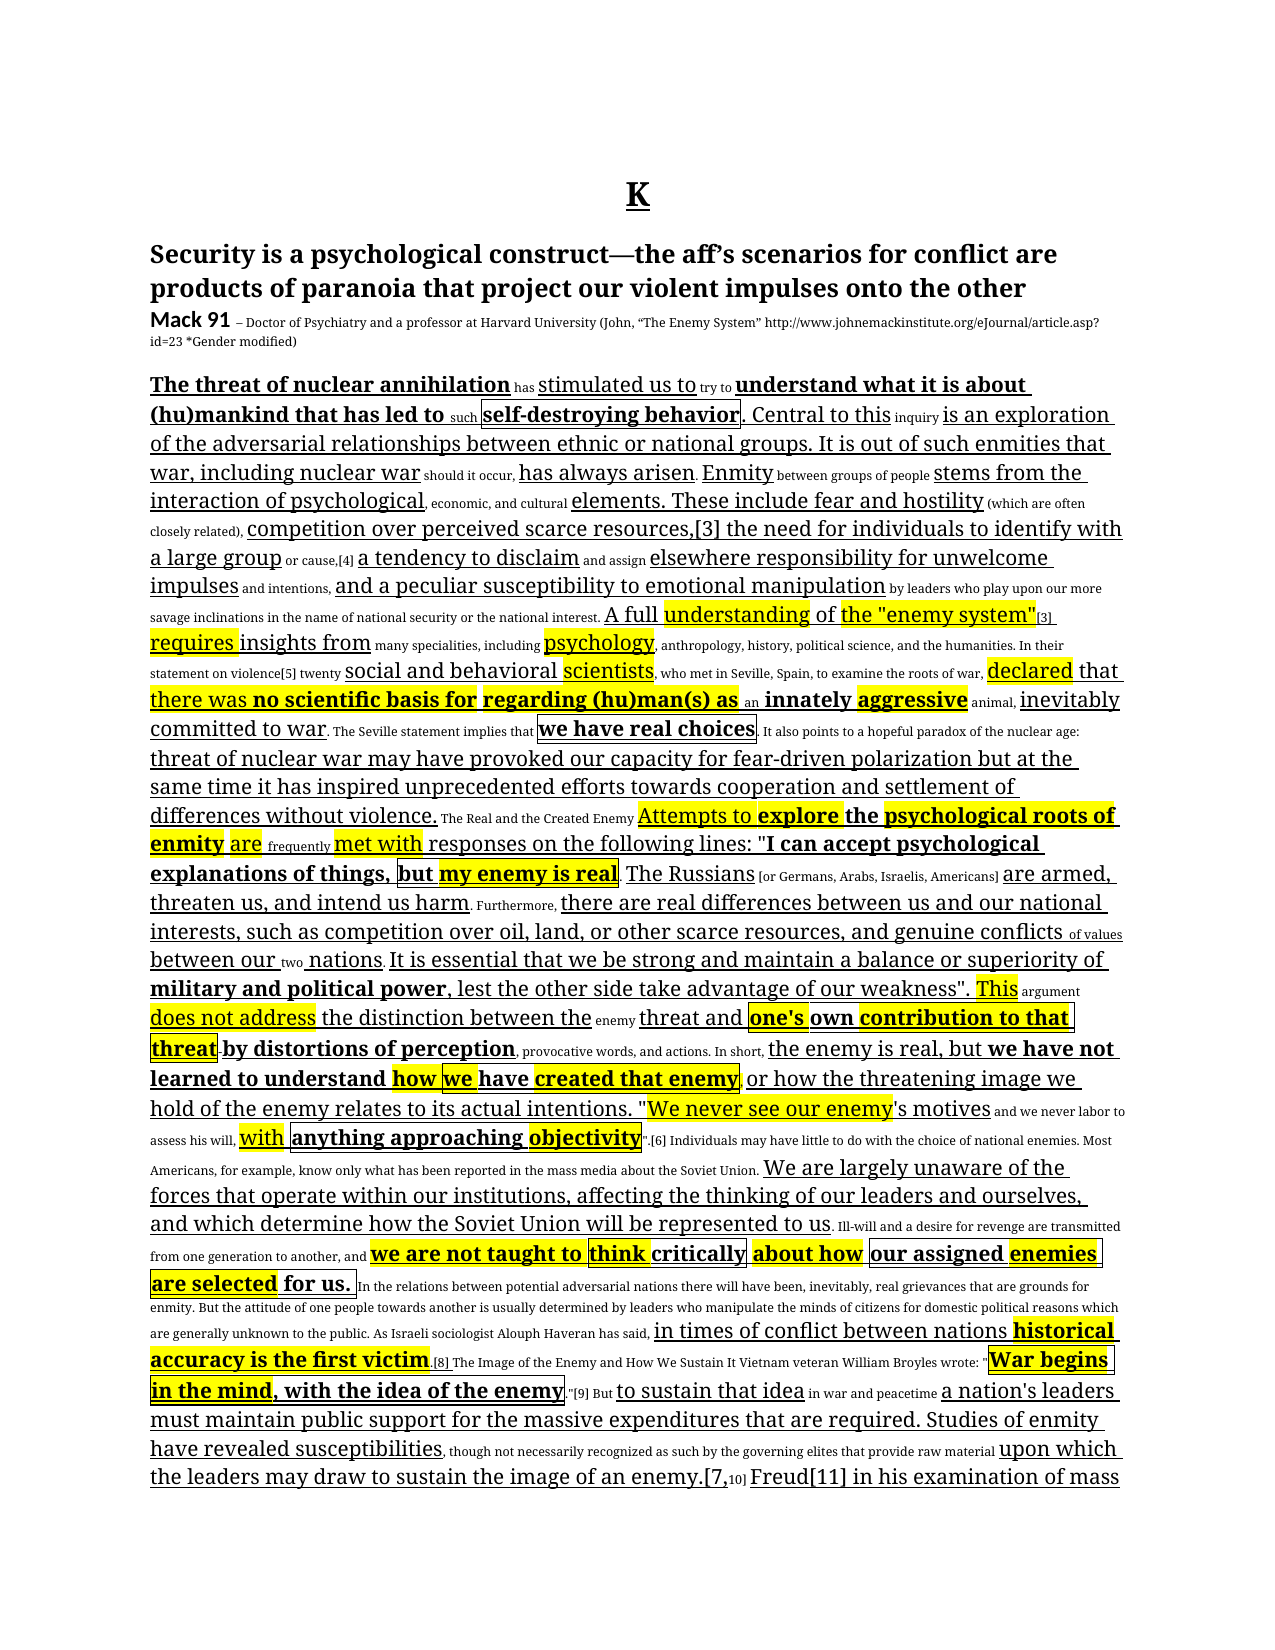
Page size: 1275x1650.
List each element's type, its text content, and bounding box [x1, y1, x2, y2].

text Mack 91 – Doctor of Psychiatry and a professor at Harvard University (John, “The Enemy System” http://www.johnemackinstitute.org/eJournal/article.asp?id=23 *Gender modified) [150, 305, 1125, 350]
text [150, 370, 1125, 1491]
subtitle K [150, 171, 1125, 216]
subtitle Security is a psychological construct—the aff’s scenarios for conflict are products of paranoia that project our violent impulses onto the other [150, 237, 1125, 305]
